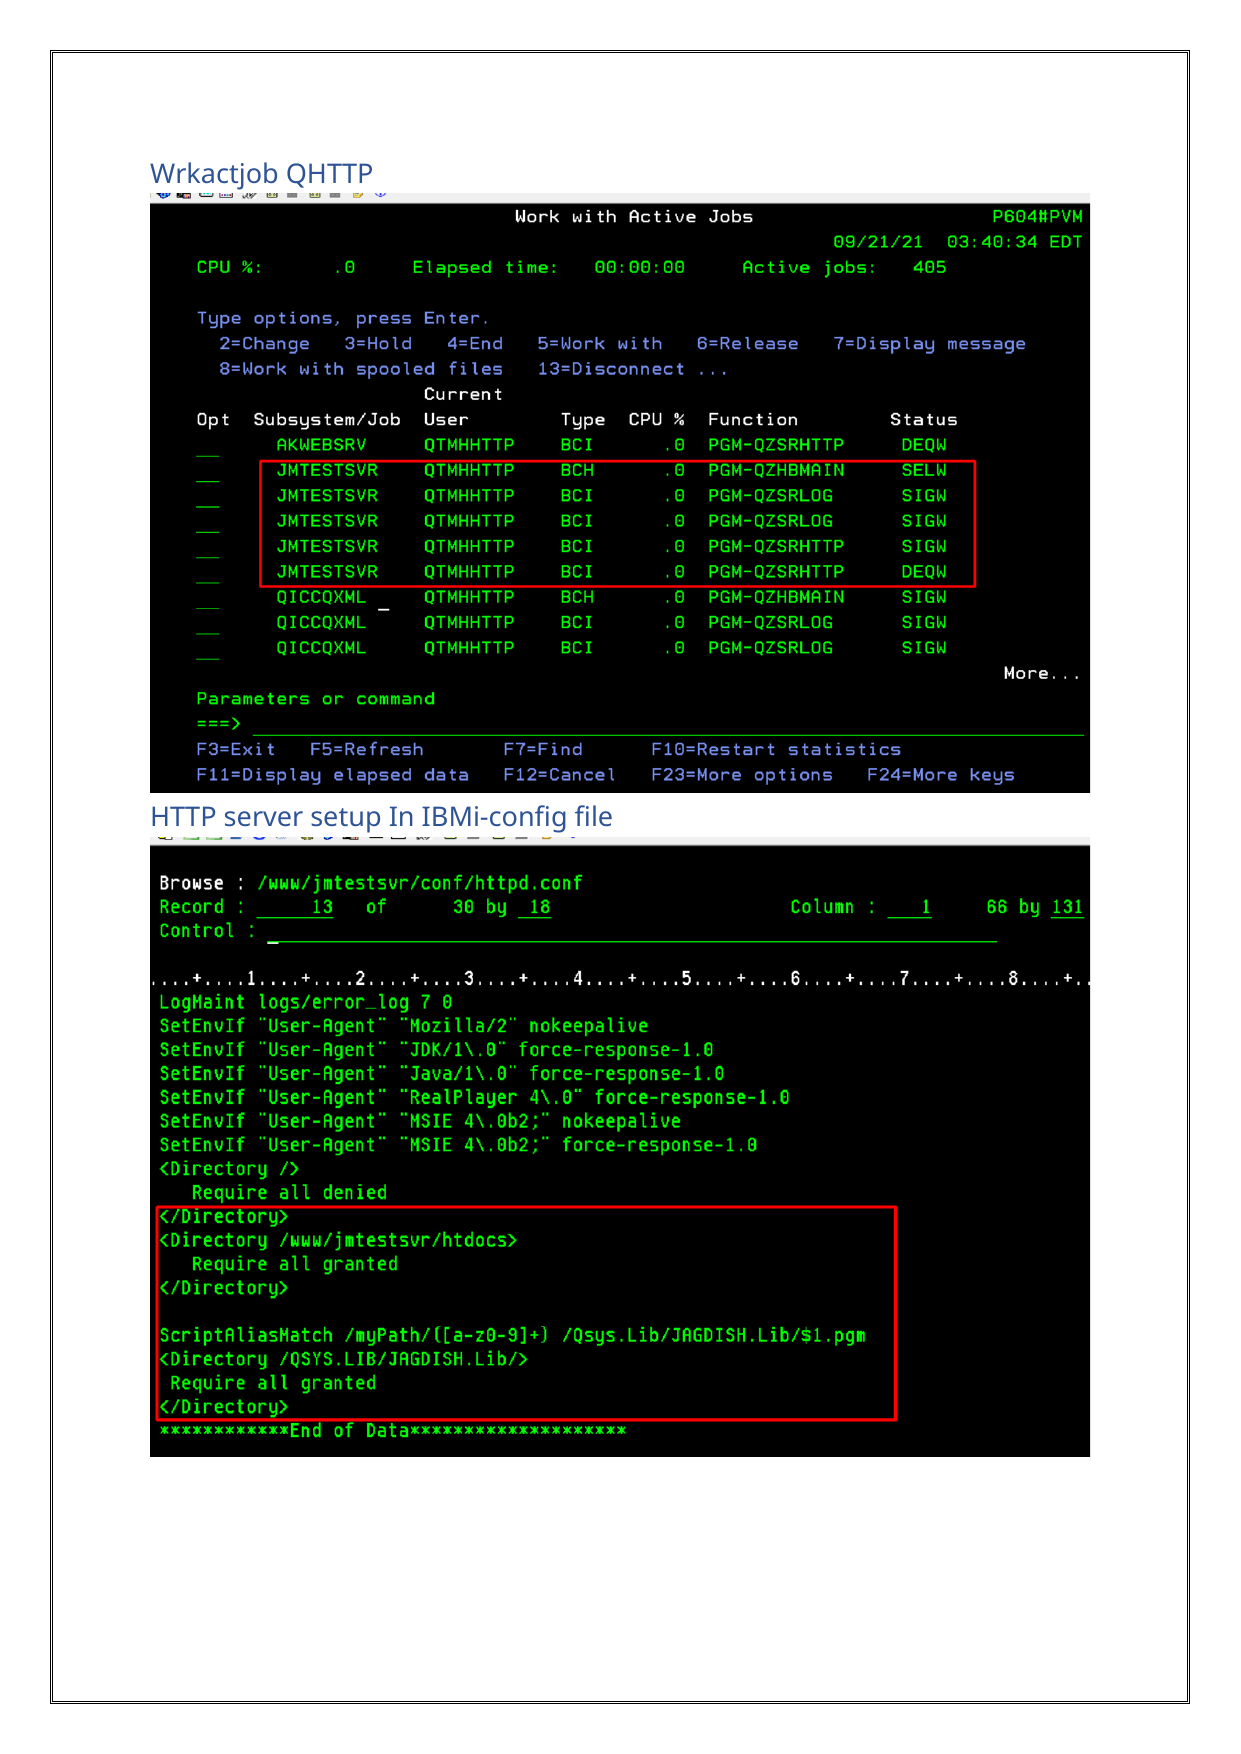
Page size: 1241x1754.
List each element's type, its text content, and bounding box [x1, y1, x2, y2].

picture [150, 193, 1091, 793]
picture [150, 837, 1091, 1457]
subtitle Wrkactjob QHTTP [150, 154, 1090, 191]
subtitle HTTP server setup In IBMi-config file [150, 797, 1090, 834]
